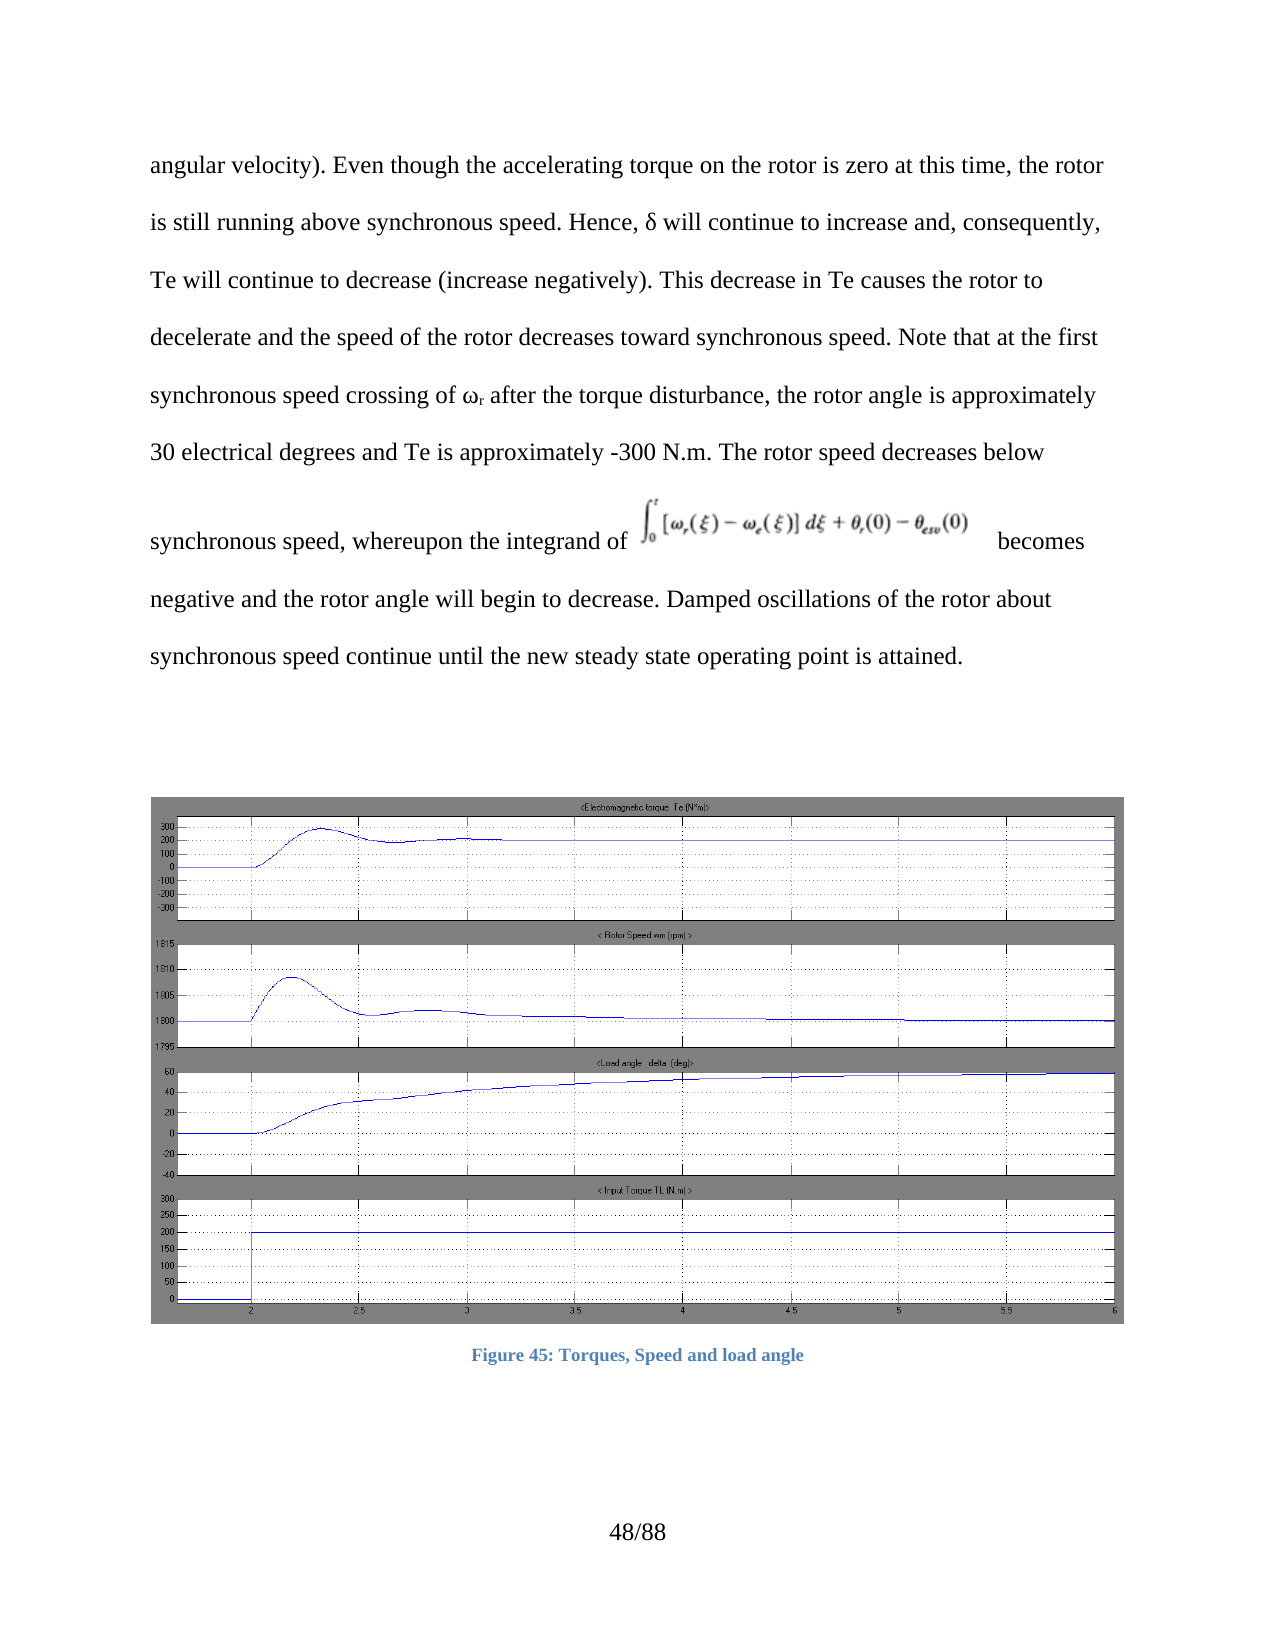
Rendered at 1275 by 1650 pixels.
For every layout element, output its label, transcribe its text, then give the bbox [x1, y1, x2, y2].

picture [151, 797, 1124, 1324]
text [150, 150, 1125, 670]
picture [640, 495, 991, 550]
text Figure 45: Torques, Speed and load angle [150, 1344, 1125, 1366]
